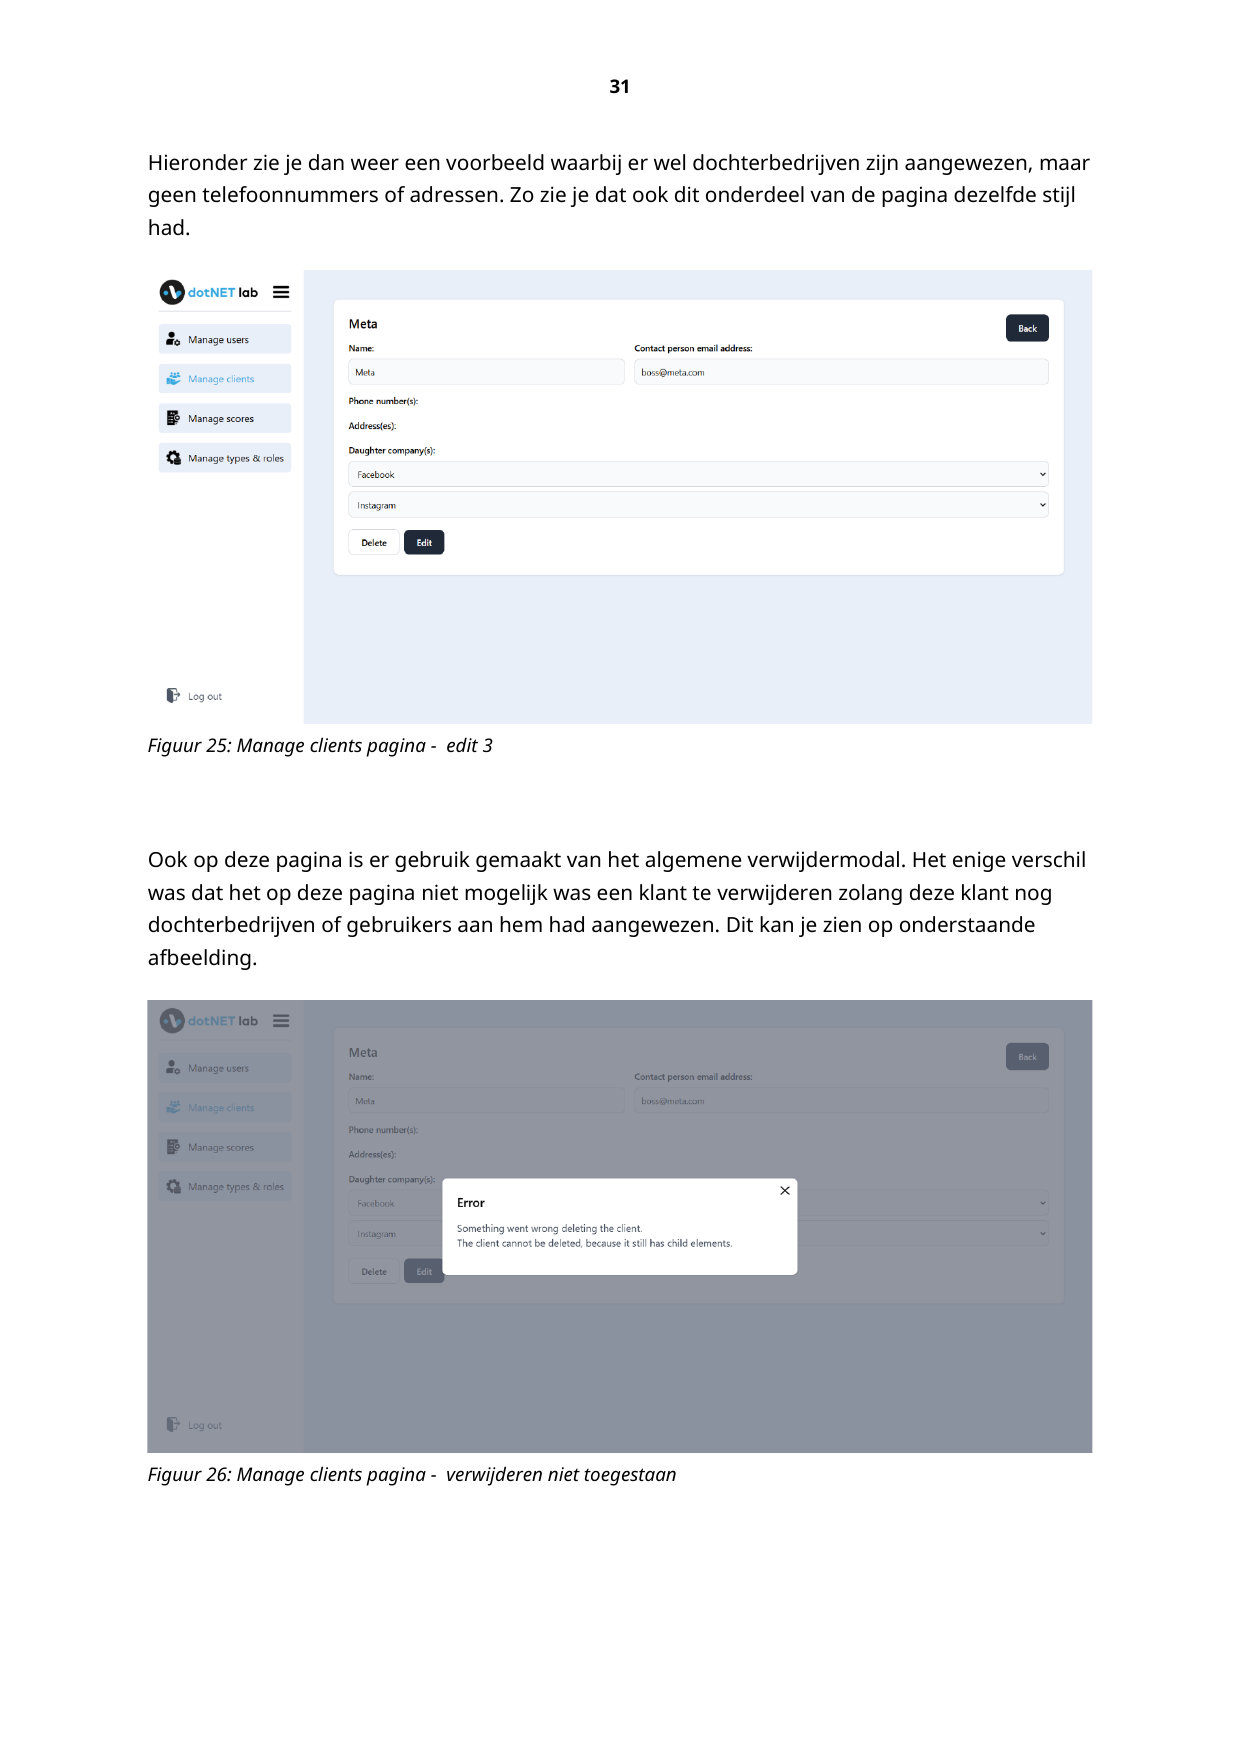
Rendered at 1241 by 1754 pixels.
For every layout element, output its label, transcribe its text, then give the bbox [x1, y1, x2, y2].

text Ook op deze pagina is er gebruik gemaakt van het algemene verwijdermodal. Het enige verschil was dat het op deze pagina niet mogelijk was een klant te verwijderen zolang deze klant nog dochterbedrijven of gebruikers aan hem had aangewezen. Dit kan je zien op onderstaande afbeelding. [148, 845, 1093, 971]
picture [147, 1000, 1093, 1453]
text Hieronder zie je dan weer een voorbeeld waarbij er wel dochterbedrijven zijn aangewezen, maar geen telefoonnummers of adressen. Zo zie je dat ook dit onderdeel van de pagina dezelfde stijl had. [148, 148, 1093, 241]
picture [147, 270, 1093, 724]
